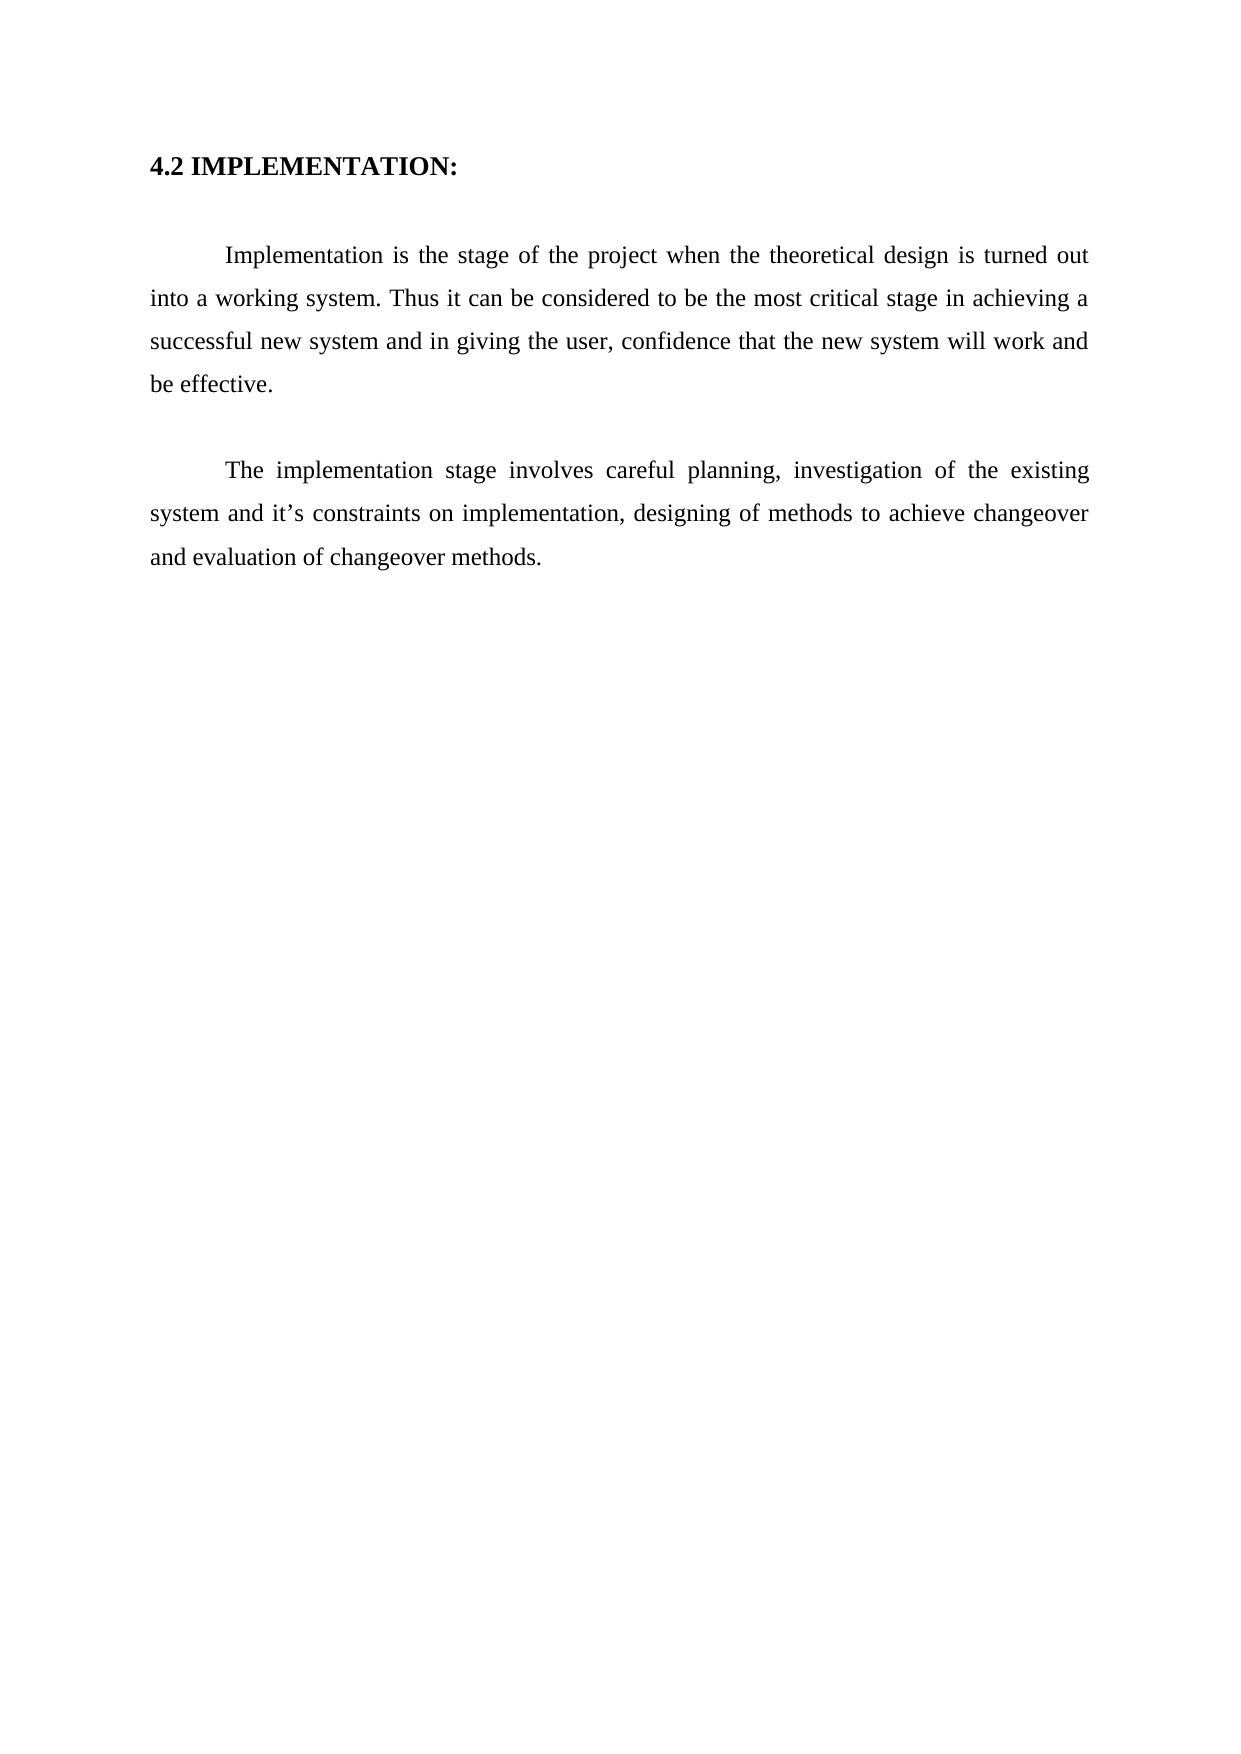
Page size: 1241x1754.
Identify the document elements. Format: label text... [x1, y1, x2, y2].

subtitle 4.2 IMPLEMENTATION: [150, 150, 1090, 181]
text Implementation is the stage of the project when the theoretical design is turned out into a working system. Thus it can be considered to be the most critical stage in achieving a successful new system and in giving the user, confidence that the new system will work and be effective. [150, 240, 1090, 398]
text The implementation stage involves careful planning, investigation of the existing system and it’s constraints on implementation, designing of methods to achieve changeover and evaluation of changeover methods. [150, 455, 1090, 570]
